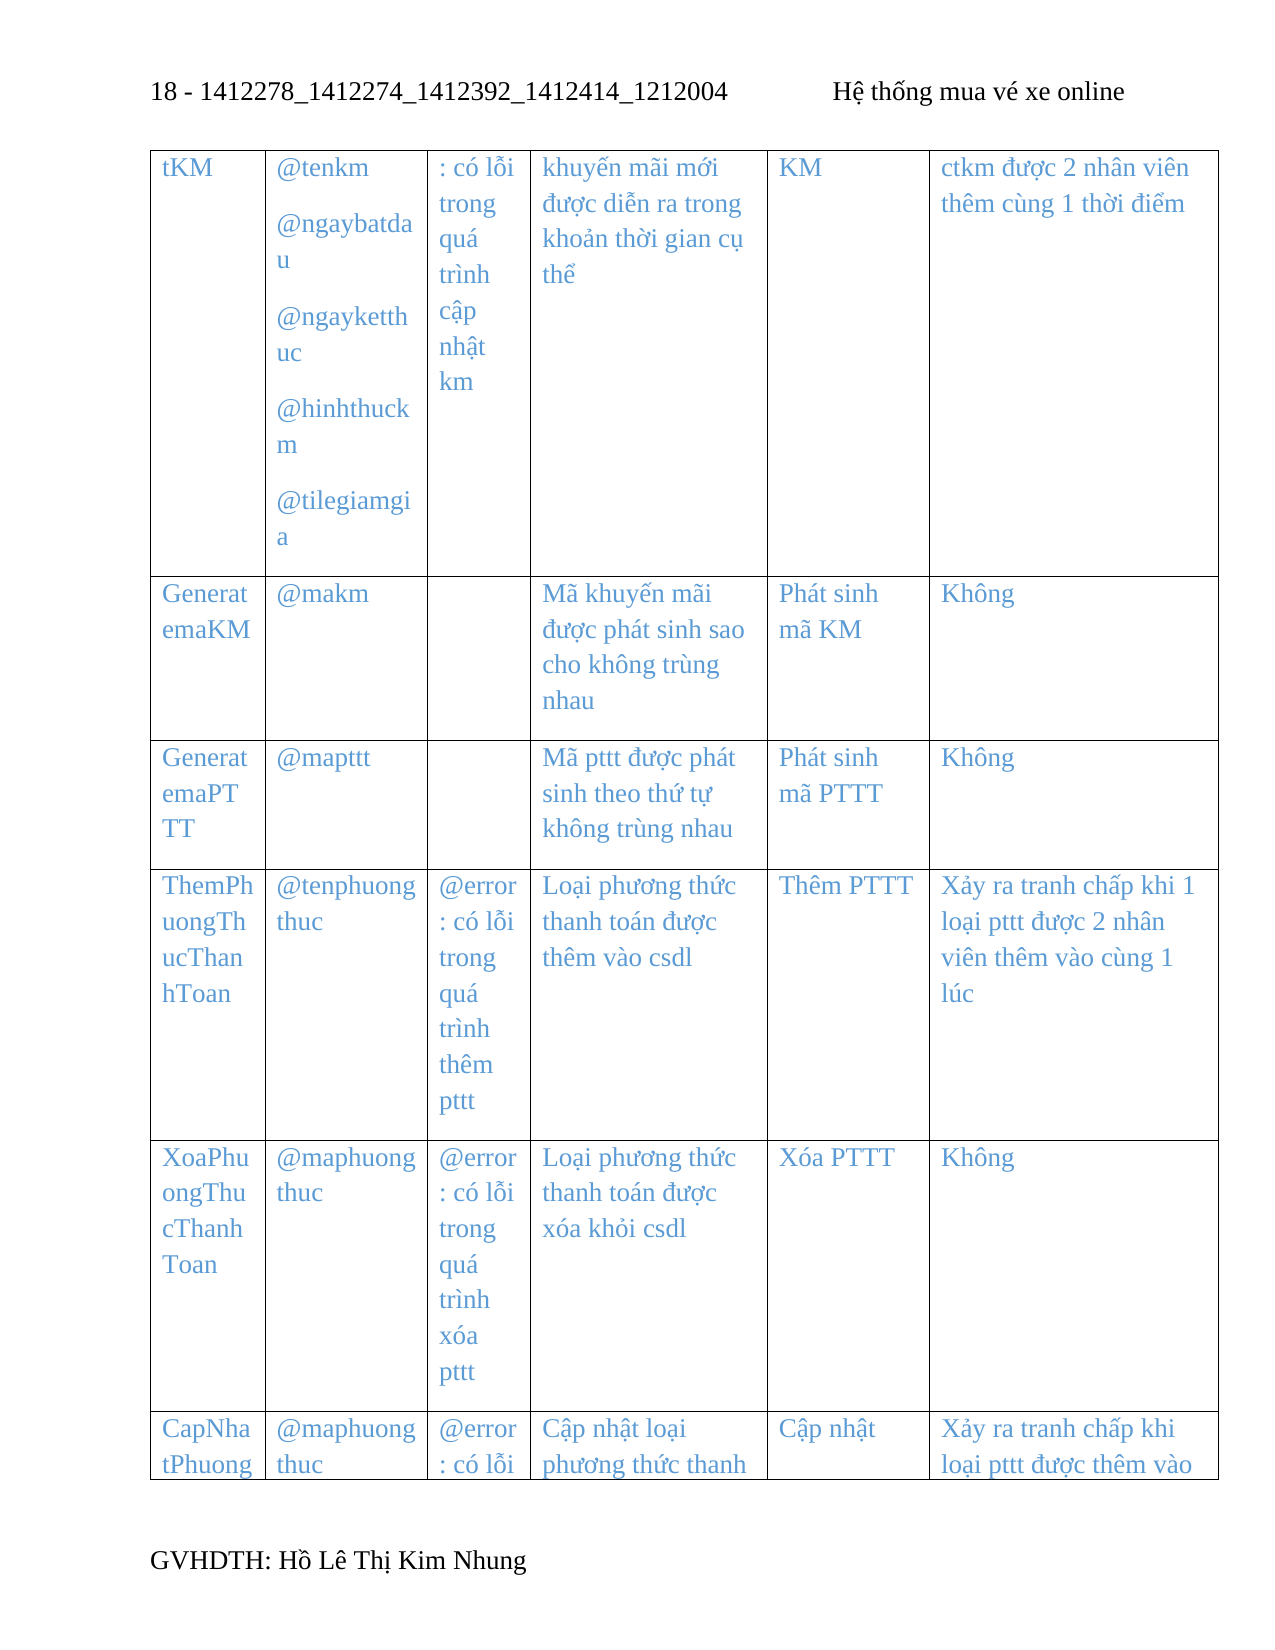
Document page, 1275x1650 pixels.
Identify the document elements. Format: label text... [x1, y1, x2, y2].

table_cell XoaPhuongThucThanhToan [151, 1141, 265, 1411]
table_cell [428, 741, 530, 868]
table_cell Mã pttt được phát sinh theo thứ tự không trùng nhau [531, 741, 767, 868]
table_cell CapNhatKM [151, 151, 265, 576]
table_cell Phát sinh mã PTTT [768, 741, 929, 868]
table_cell Loại phương thức thanh toán được thêm vào csdl [531, 870, 767, 1140]
table_cell Cập nhật PTTT [768, 1412, 929, 1479]
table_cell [266, 151, 427, 576]
table_cell @tenphuongthuc [266, 870, 427, 1140]
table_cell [428, 1412, 530, 1479]
table_cell @makm [266, 577, 427, 740]
table_cell GeneratemaPTTT [151, 741, 265, 868]
table_cell Xảy ra tranh chấp khi 1 loại pttt được 2 nhân viên thêm vào cùng 1 lúc [930, 870, 1218, 1140]
table_cell Không [930, 1141, 1218, 1411]
table_cell Xóa PTTT [768, 1141, 929, 1411]
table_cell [151, 1412, 265, 1479]
table_cell @error : có lỗi trong quá trình thêm pttt [428, 870, 530, 1140]
table_cell Phát sinh mã KM [768, 577, 929, 740]
table_cell @mapttt [266, 741, 427, 868]
table_cell ThemPhuongThucThanhToan [151, 870, 265, 1140]
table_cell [930, 1412, 1218, 1479]
table_cell GeneratemaKM [151, 577, 265, 740]
table_cell [428, 577, 530, 740]
table_cell @error : có lỗi trong quá trình xóa pttt [428, 1141, 530, 1411]
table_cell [266, 1412, 427, 1479]
table_cell Không [930, 577, 1218, 740]
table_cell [930, 151, 1218, 576]
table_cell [531, 1412, 767, 1479]
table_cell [531, 151, 767, 576]
table_cell Loại phương thức thanh toán được xóa khỏi csdl [531, 1141, 767, 1411]
table_cell Không [930, 741, 1218, 868]
table_cell @maphuongthuc [266, 1141, 427, 1411]
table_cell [428, 151, 530, 576]
table_cell Thêm PTTT [768, 870, 929, 1140]
table_cell Mã khuyến mãi được phát sinh sao cho không trùng nhau [531, 577, 767, 740]
table_cell Cập nhật KM [768, 151, 929, 576]
